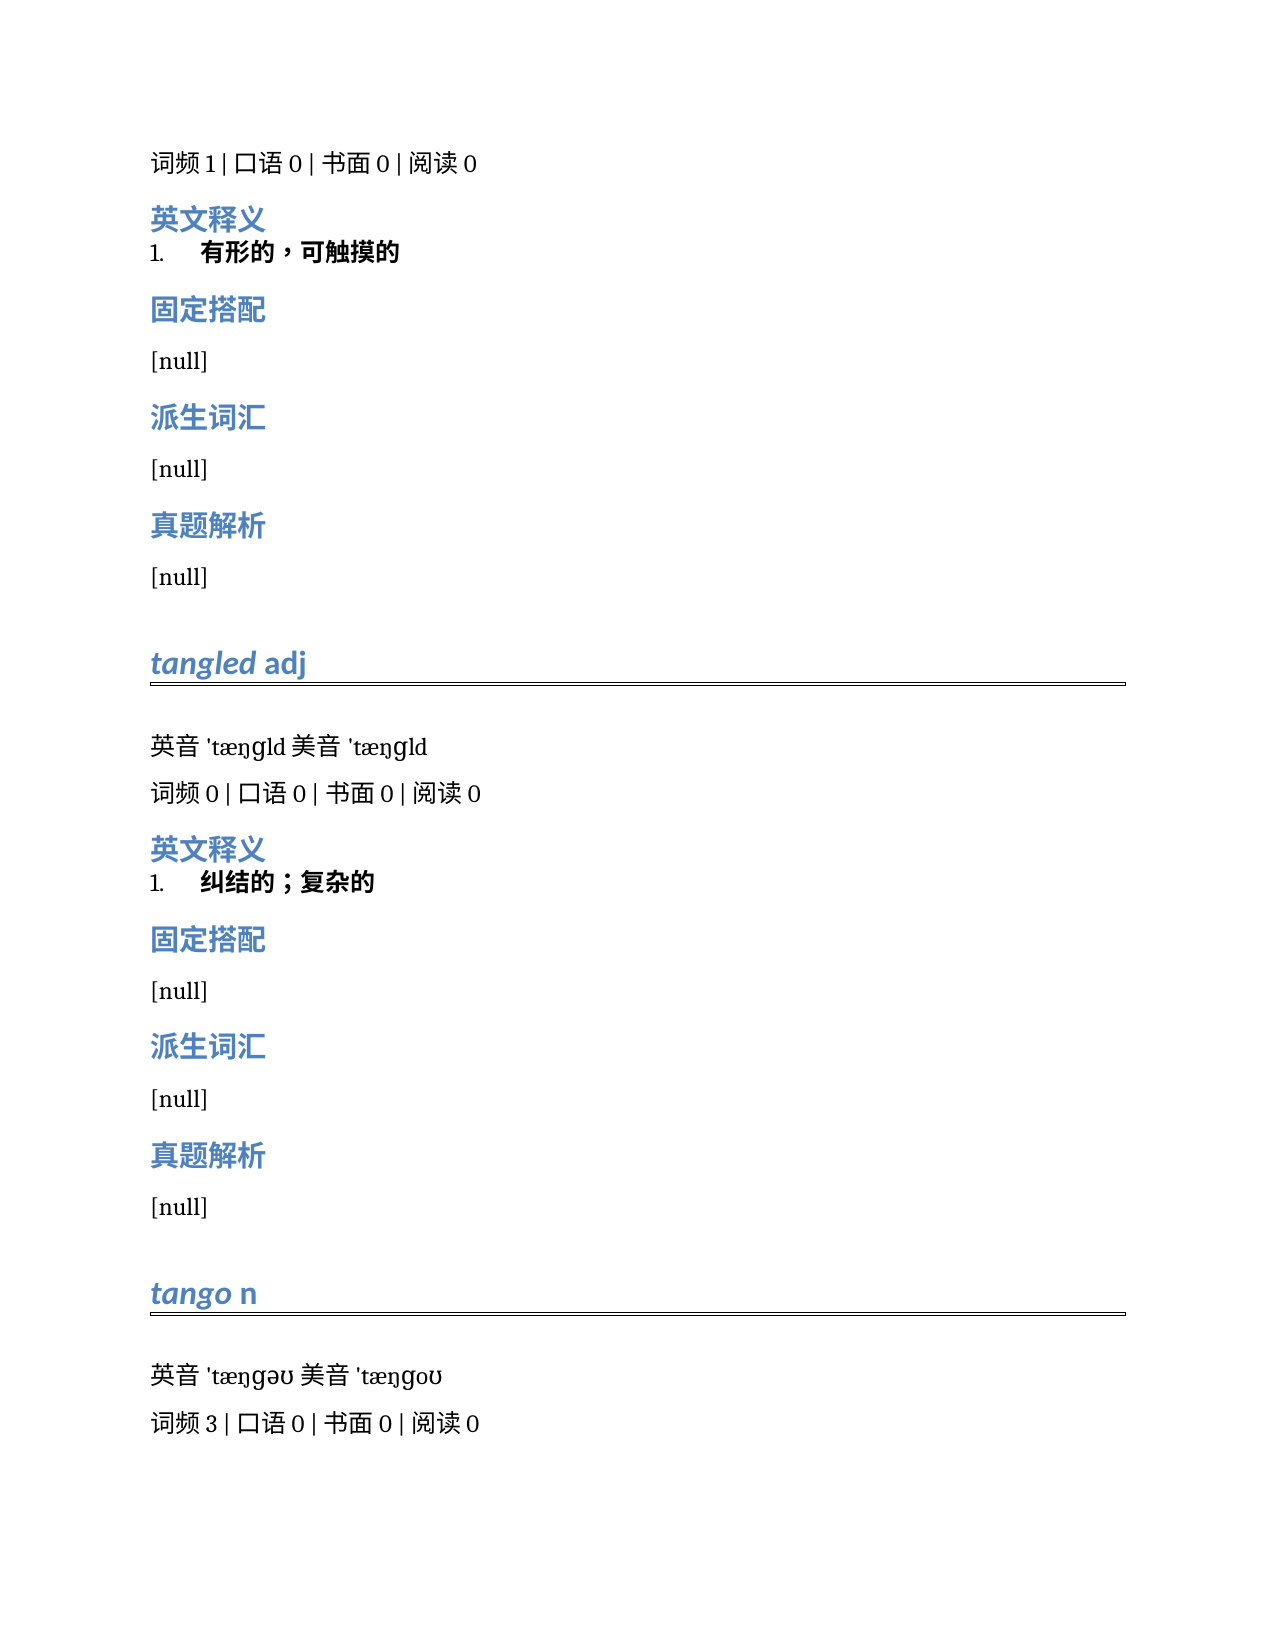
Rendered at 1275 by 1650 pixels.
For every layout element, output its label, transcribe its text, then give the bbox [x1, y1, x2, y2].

subtitle tango n [150, 1272, 1125, 1312]
text [null] [150, 1085, 1125, 1114]
text 英音 'tæŋɡəʊ 美音 'tæŋɡoʊ [150, 1362, 1125, 1391]
subtitle 派生词汇 [150, 397, 1125, 437]
text [null] [150, 977, 1125, 1006]
text [null] [150, 1193, 1125, 1222]
subtitle tangled adj [150, 642, 1125, 682]
text 词频 3 | 口语 0 | 书面 0 | 阅读 0 [150, 1410, 1125, 1438]
text 词频 1 | 口语 0 | 书面 0 | 阅读 0 [150, 150, 1125, 179]
list 有形的，可触摸的 [150, 239, 1125, 268]
text [null] [150, 455, 1125, 484]
subtitle 固定搭配 [150, 919, 1125, 958]
text 词频 0 | 口语 0 | 书面 0 | 阅读 0 [150, 780, 1125, 809]
text [null] [150, 563, 1125, 592]
subtitle 英文释义 [150, 199, 1125, 239]
text [null] [150, 347, 1125, 376]
subtitle 真题解析 [150, 1135, 1125, 1174]
subtitle 英文释义 [150, 829, 1125, 869]
subtitle 固定搭配 [150, 289, 1125, 328]
list 纠结的；复杂的 [150, 869, 1125, 898]
subtitle 真题解析 [150, 505, 1125, 544]
text 英音 'tæŋɡld 美音 'tæŋɡld [150, 732, 1125, 761]
subtitle 派生词汇 [150, 1027, 1125, 1066]
